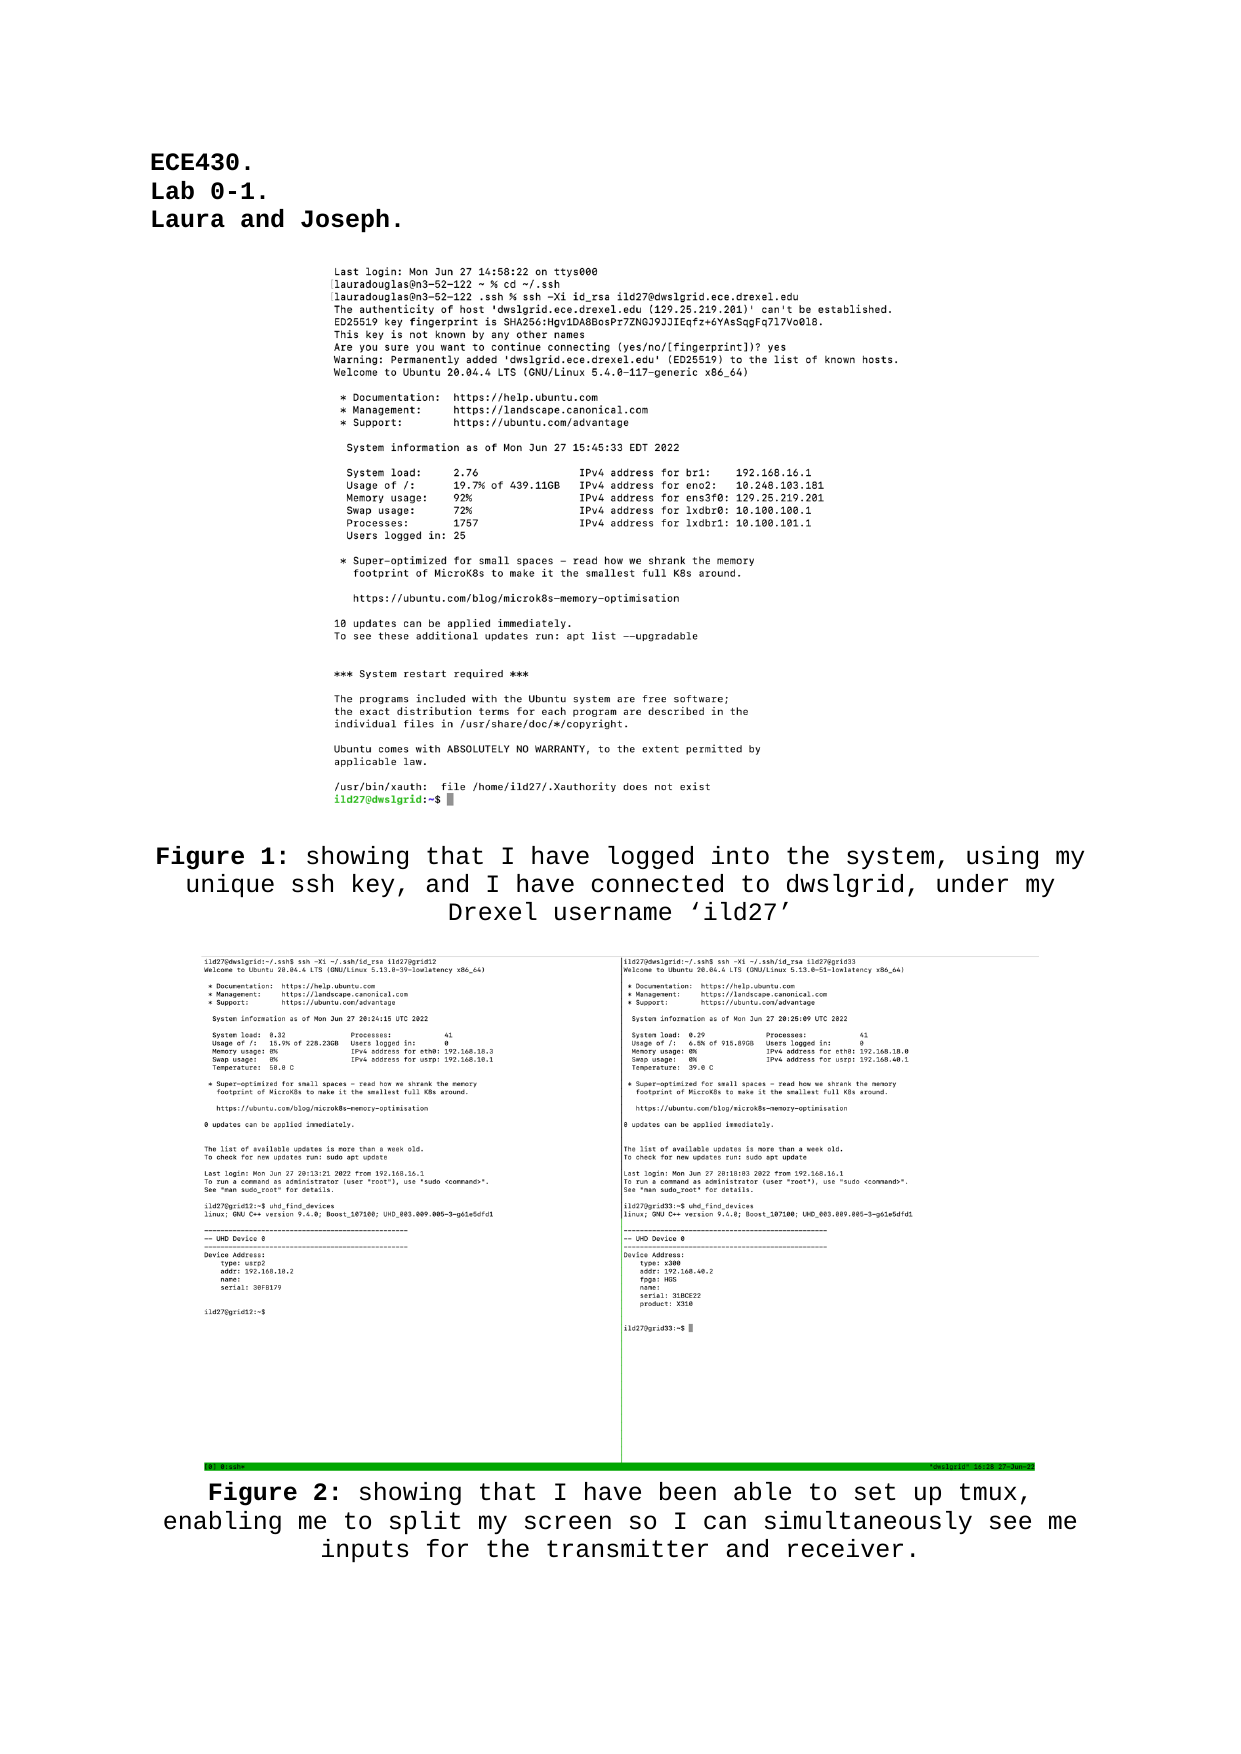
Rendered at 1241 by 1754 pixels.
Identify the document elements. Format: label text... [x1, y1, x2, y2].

picture [201, 956, 1039, 1480]
text Figure 1: showing that I have logged into the system, using my unique ssh key, and I have connected to dwslgrid, under my Drexel username ‘ild27’ [150, 843, 1090, 928]
text ECE430. [150, 150, 1090, 178]
text Lab 0-1. [150, 178, 1090, 207]
picture [329, 263, 911, 844]
text Figure 2: showing that I have been able to set up tmux, enabling me to split my screen so I can simultaneously see me inputs for the transmitter and receiver. [150, 1480, 1090, 1565]
text Laura and Joseph. [150, 207, 1090, 235]
